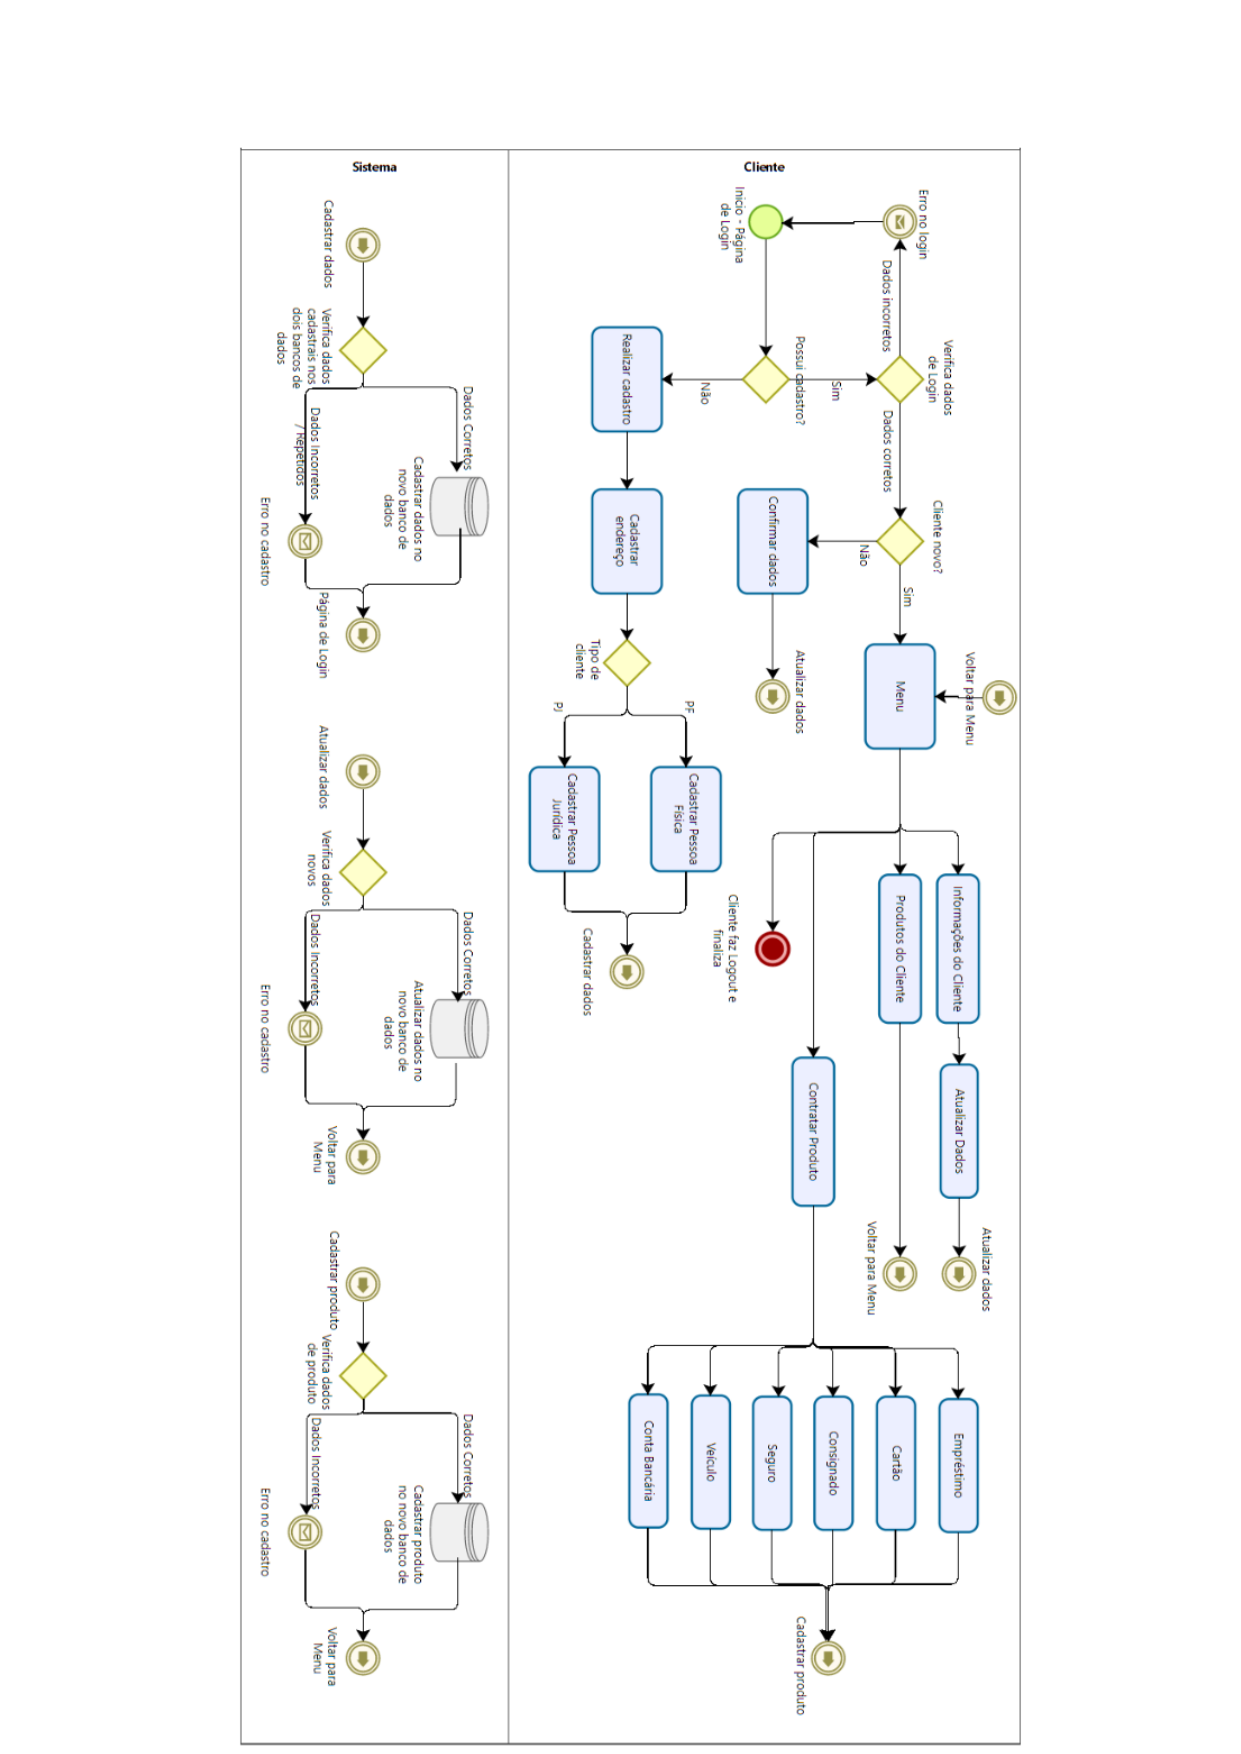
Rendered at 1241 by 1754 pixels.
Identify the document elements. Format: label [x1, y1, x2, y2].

picture [238, 149, 1023, 1747]
